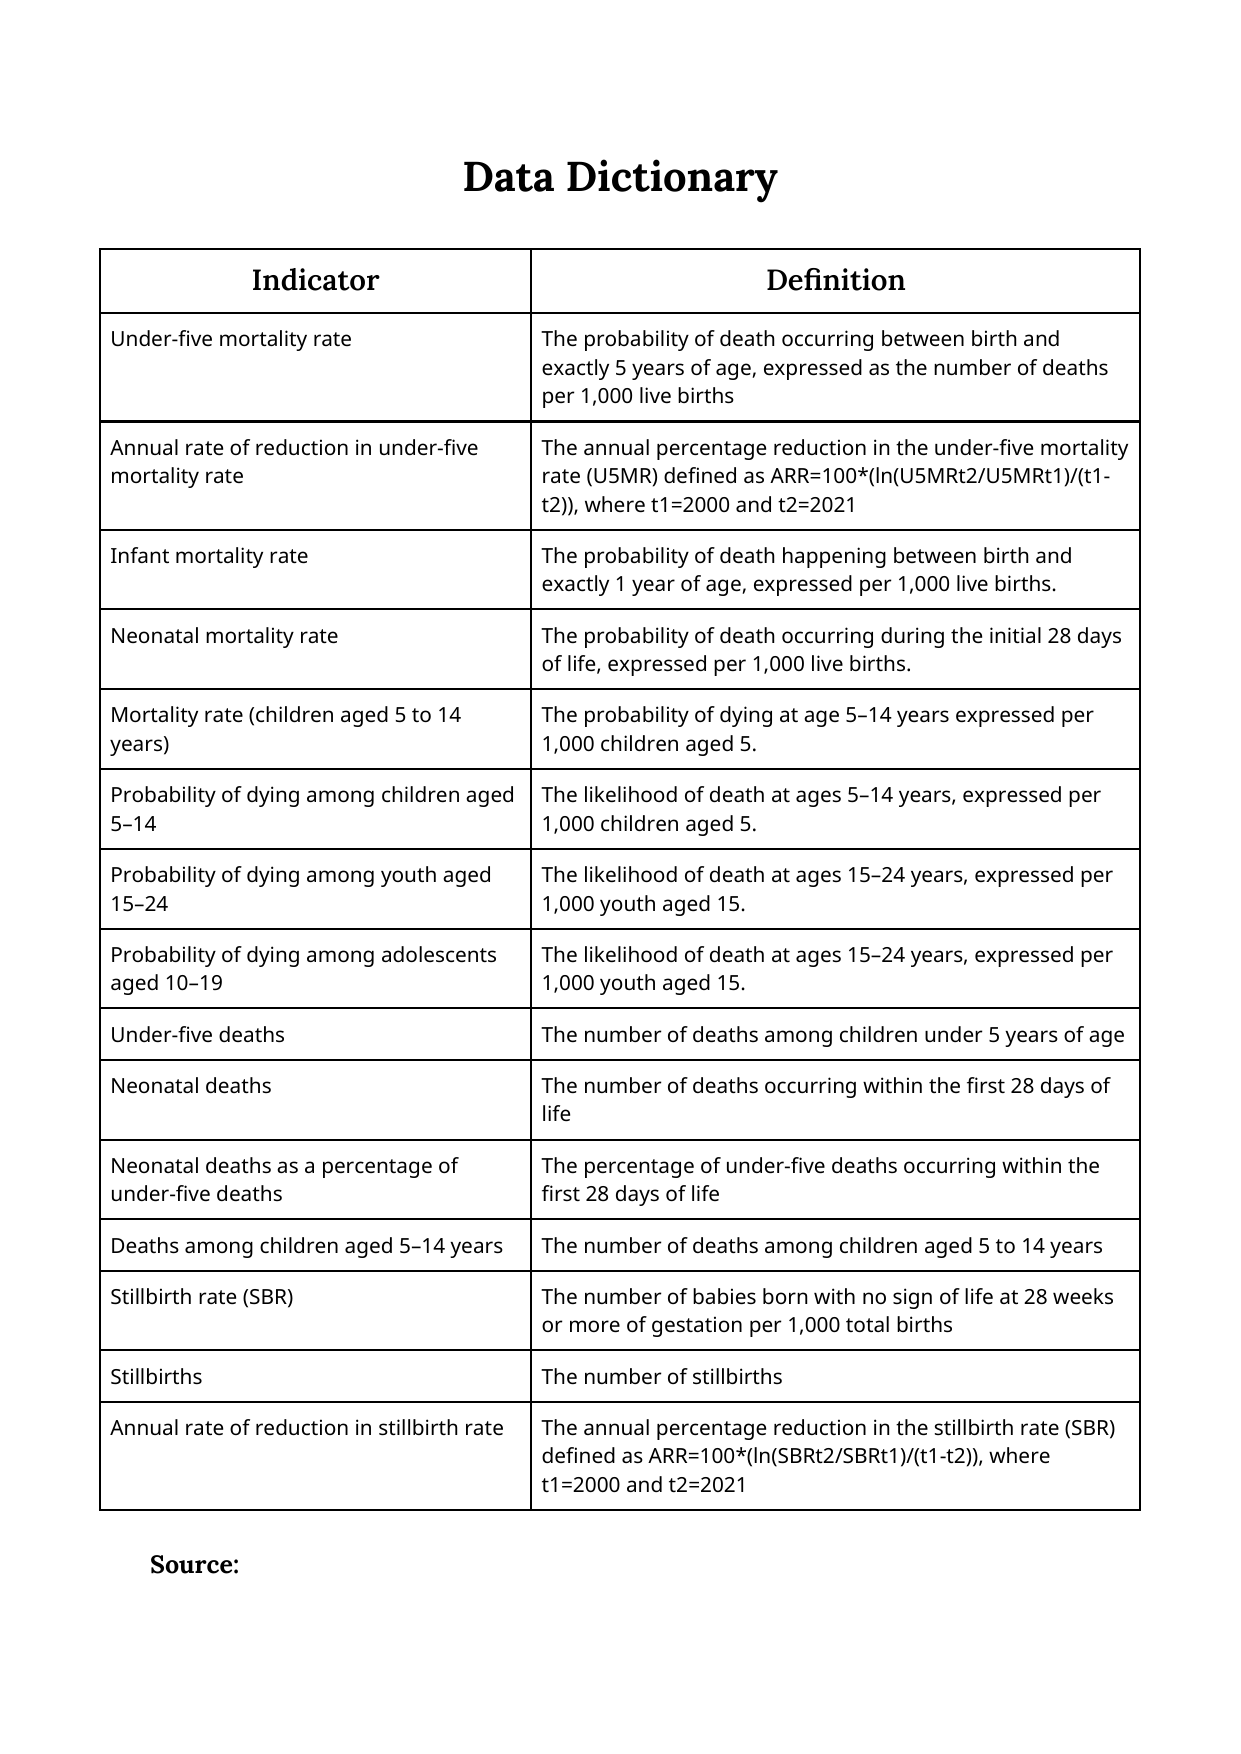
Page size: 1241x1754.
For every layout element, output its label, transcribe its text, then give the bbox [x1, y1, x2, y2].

table_cell The number of deaths among children aged 5 to 14 years [532, 1220, 1139, 1269]
table_cell The likelihood of death at ages 15–24 years, expressed per 1,000 youth aged 15. [532, 930, 1139, 1007]
table_cell Mortality rate (children aged 5 to 14 years) [101, 690, 530, 768]
table_cell Infant mortality rate [101, 531, 530, 608]
text Source: [150, 1548, 1090, 1580]
table_cell The annual percentage reduction in the stillbirth rate (SBR) defined as ARR=100*(ln(SBRt2/SBRt1)/(t1-t2)), where t1=2000 and t2=2021 [532, 1403, 1139, 1509]
table_cell The number of stillbirths [532, 1351, 1139, 1401]
table_header Definition [532, 250, 1139, 312]
table_cell Neonatal mortality rate [101, 610, 530, 688]
table_cell The annual percentage reduction in the under-five mortality rate (U5MR) defined as ARR=100*(ln(U5MRt2/U5MRt1)/(t1-t2)), where t1=2000 and t2=2021 [532, 423, 1139, 528]
table_cell Neonatal deaths [101, 1061, 530, 1138]
table_cell Under-five deaths [101, 1009, 530, 1059]
table_cell The likelihood of death at ages 5–14 years, expressed per 1,000 children aged 5. [532, 770, 1139, 848]
text Data Dictionary [150, 150, 1090, 203]
table_header Indicator [101, 250, 530, 312]
table_cell Annual rate of reduction in stillbirth rate [101, 1403, 530, 1509]
table_cell The probability of dying at age 5–14 years expressed per 1,000 children aged 5. [532, 690, 1139, 768]
table_cell Stillbirths [101, 1351, 530, 1401]
table_cell The probability of death happening between birth and exactly 1 year of age, expressed per 1,000 live births. [532, 531, 1139, 608]
table_cell The number of deaths among children under 5 years of age [532, 1009, 1139, 1059]
table_cell The number of deaths occurring within the first 28 days of life [532, 1061, 1139, 1138]
table_cell Deaths among children aged 5–14 years [101, 1220, 530, 1269]
table_cell The likelihood of death at ages 15–24 years, expressed per 1,000 youth aged 15. [532, 850, 1139, 927]
table_cell The number of babies born with no sign of life at 28 weeks or more of gestation per 1,000 total births [532, 1272, 1139, 1349]
table_cell The probability of death occurring between birth and exactly 5 years of age, expressed as the number of deaths per 1,000 live births [532, 314, 1139, 420]
table_cell The probability of death occurring during the initial 28 days of life, expressed per 1,000 live births. [532, 610, 1139, 688]
table_cell Neonatal deaths as a percentage of under-five deaths [101, 1141, 530, 1218]
table_cell Probability of dying among adolescents aged 10–19 [101, 930, 530, 1007]
table_cell Probability of dying among youth aged 15–24 [101, 850, 530, 927]
table_cell The percentage of under-five deaths occurring within the first 28 days of life [532, 1141, 1139, 1218]
table_cell Under-five mortality rate [101, 314, 530, 420]
table_cell Annual rate of reduction in under-five mortality rate [101, 423, 530, 528]
table_cell Stillbirth rate (SBR) [101, 1272, 530, 1349]
table_cell Probability of dying among children aged 5–14 [101, 770, 530, 848]
